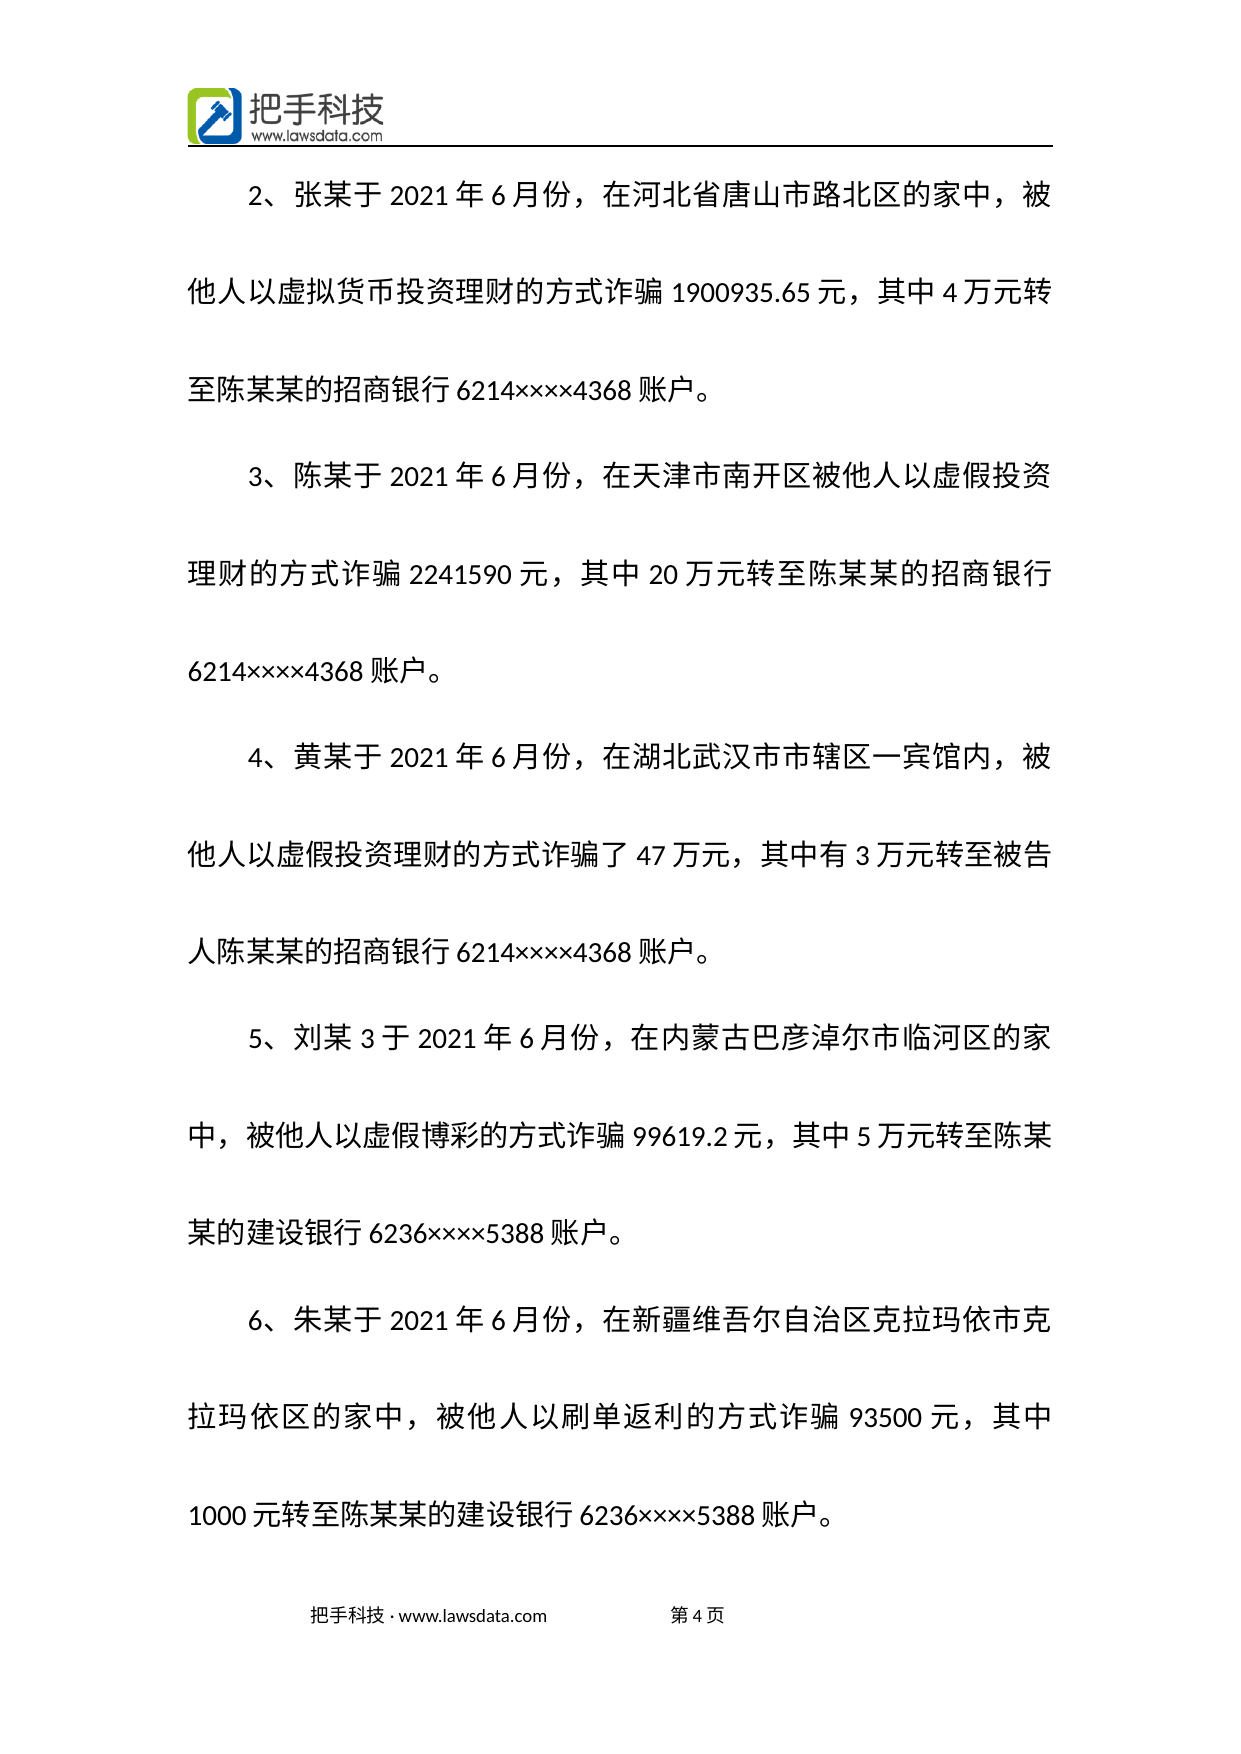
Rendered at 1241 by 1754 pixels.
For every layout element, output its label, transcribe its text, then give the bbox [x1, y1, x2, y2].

text 2、张某于2021年6月份，在河北省唐山市路北区的家中，被他人以虚拟货币投资理财的方式诈骗1900935.65元，其中4万元转至陈某某的招商银行6214××××4368账户。 [187, 160, 1053, 420]
text 4、黄某于2021年6月份，在湖北武汉市市辖区一宾馆内，被他人以虚假投资理财的方式诈骗了47万元，其中有3万元转至被告人陈某某的招商银行6214××××4368账户。 [187, 722, 1053, 982]
text 6、朱某于2021年6月份，在新疆维吾尔自治区克拉玛依市克拉玛依区的家中，被他人以刷单返利的方式诈骗93500元，其中1000元转至陈某某的建设银行6236××××5388账户。 [187, 1285, 1053, 1545]
text 5、刘某3于2021年6月份，在内蒙古巴彦淖尔市临河区的家中，被他人以虚假博彩的方式诈骗99619.2元，其中5万元转至陈某某的建设银行6236××××5388账户。 [187, 1004, 1053, 1264]
picture [187, 88, 384, 144]
text 3、陈某于2021年6月份，在天津市南开区被他人以虚假投资理财的方式诈骗2241590元，其中20万元转至陈某某的招商银行6214××××4368账户。 [187, 441, 1053, 701]
